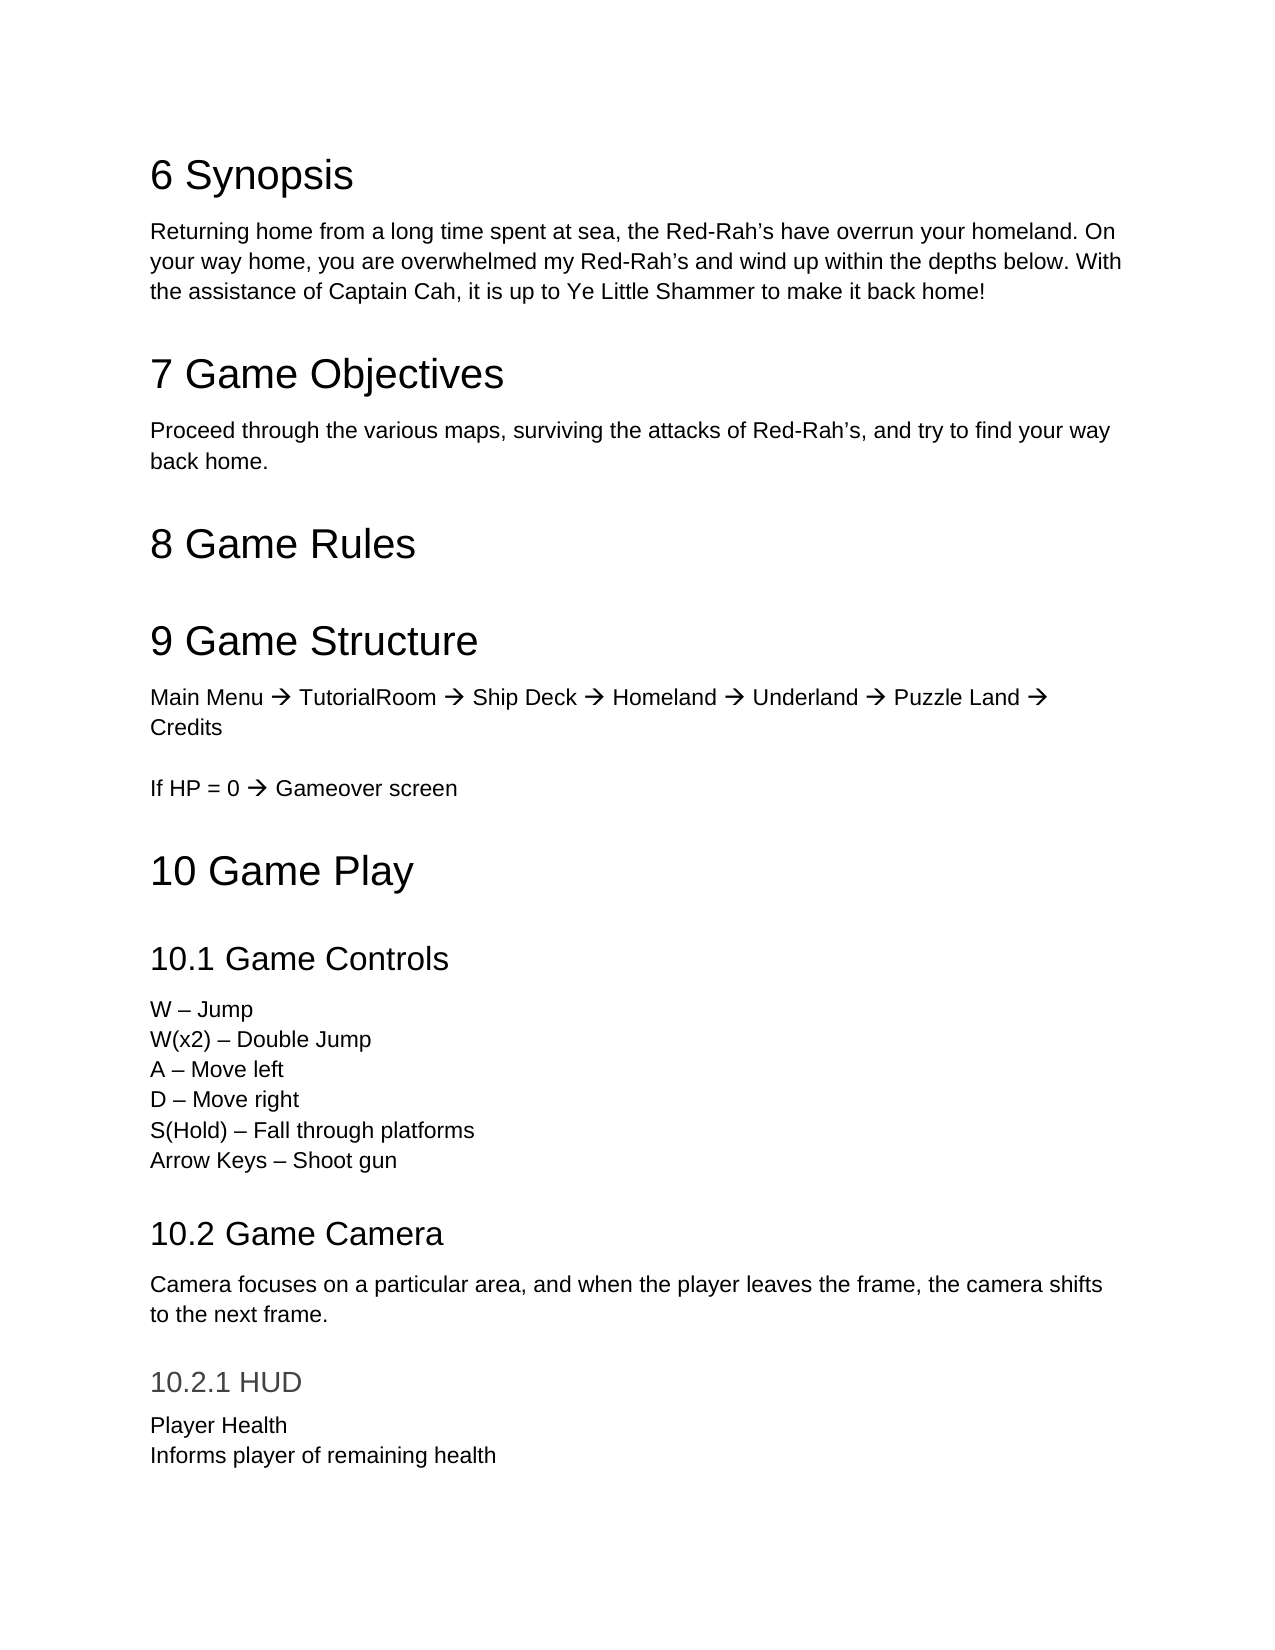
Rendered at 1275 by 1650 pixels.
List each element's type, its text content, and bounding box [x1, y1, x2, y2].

text W – Jump [150, 996, 1125, 1022]
text Proceed through the various maps, surviving the attacks of Red-Rah’s, and try to find your way back home. [150, 417, 1125, 474]
text D – Move right [150, 1086, 1125, 1113]
subtitle 10.2 Game Camera [150, 1214, 1125, 1253]
subtitle 10.1 Game Controls [150, 939, 1125, 977]
text Arrow Keys – Shoot gun [150, 1147, 1125, 1173]
text Main Menu TutorialRoom Ship Deck Homeland Underland Puzzle Land Credits [150, 684, 1125, 741]
text If HP = 0 Gameover screen [150, 774, 1125, 801]
text Returning home from a long time spent at sea, the Red-Rah’s have overrun your homeland. On your way home, you are overwhelmed my Red-Rah’s and wind up within the depths below. With the assistance of Captain Cah, it is up to Ye Little Shammer to make it back home! [150, 218, 1125, 304]
text Informs player of remaining health [150, 1442, 1125, 1468]
subtitle 7 Game Objectives [150, 350, 1125, 398]
text W(x2) – Double Jump [150, 1026, 1125, 1052]
subtitle 10.2.1 HUD [150, 1365, 1125, 1398]
subtitle 10 Game Play [150, 846, 1125, 894]
text S(Hold) – Fall through platforms [150, 1117, 1125, 1143]
text Camera focuses on a particular area, and when the player leaves the frame, the camera shifts to the next frame. [150, 1271, 1125, 1328]
text Player Health [150, 1412, 1125, 1438]
subtitle 6 Synopsis [150, 150, 1125, 198]
subtitle 8 Game Rules [150, 519, 1125, 567]
subtitle 9 Game Structure [150, 616, 1125, 664]
text A – Move left [150, 1056, 1125, 1082]
